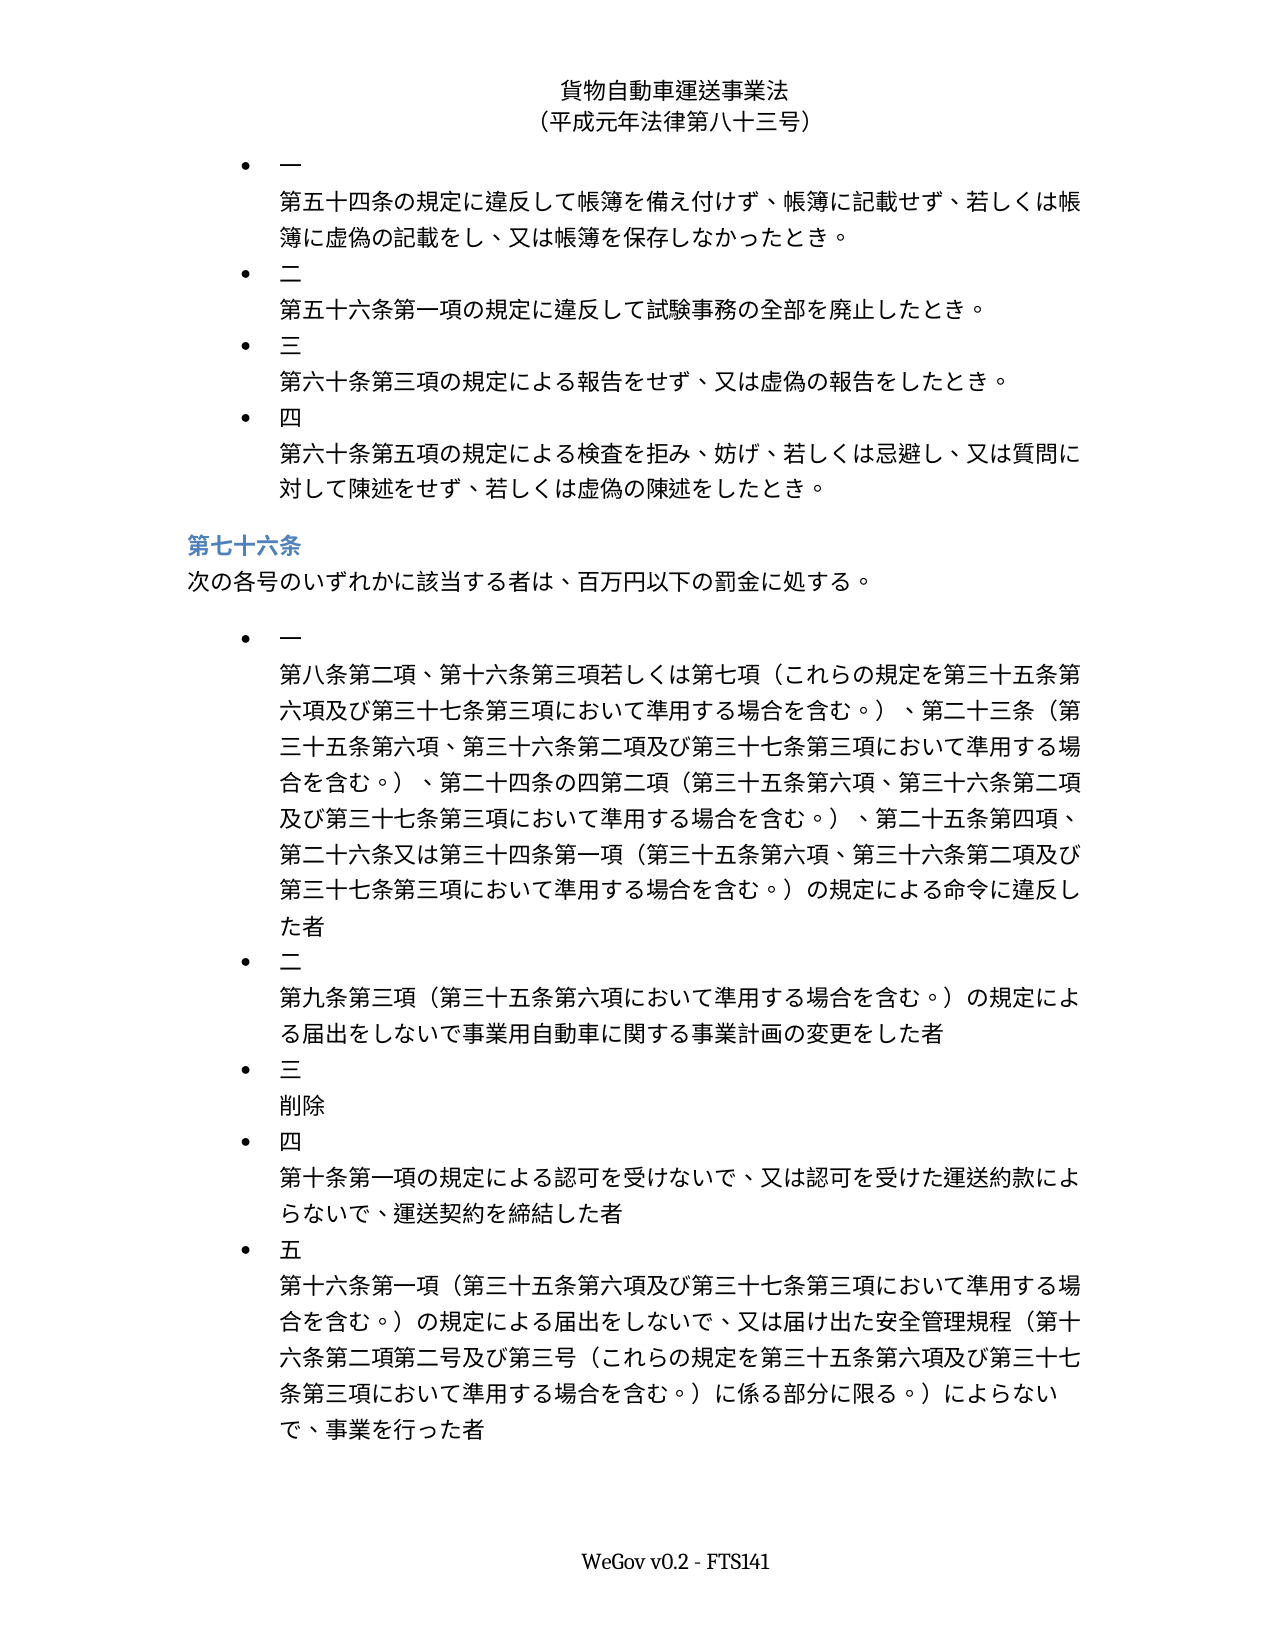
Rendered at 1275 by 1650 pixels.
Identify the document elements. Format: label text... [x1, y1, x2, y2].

subtitle 第七十六条 [187, 530, 1087, 561]
list 一 第五十四条の規定に違反して帳簿を備え付けず、帳簿に記載せず、若しくは帳簿に虚偽の記載をし、又は帳簿を保存しなかったとき。 [242, 150, 1087, 253]
list 二 第九条第三項（第三十五条第六項において準用する場合を含む。）の規定による届出をしないで事業用自動車に関する事業計画の変更をした者 [242, 946, 1087, 1049]
list 二 第五十六条第一項の規定に違反して試験事務の全部を廃止したとき。 [242, 258, 1087, 325]
list 一 第八条第二項、第十六条第三項若しくは第七項（これらの規定を第三十五条第六項及び第三十七条第三項において準用する場合を含む。）、第二十三条（第三十五条第六項、第三十六条第二項及び第三十七条第三項において準用する場合を含む。）、第二十四条の四第二項（第三十五条第六項、第三十六条第二項及び第三十七条第三項において準用する場合を含む。）、第二十五条第四項、第二十六条又は第三十四条第一項（第三十五条第六項、第三十六条第二項及び第三十七条第三項において準用する場合を含む。）の規定による命令に違反した者 [242, 623, 1087, 942]
list 三 第六十条第三項の規定による報告をせず、又は虚偽の報告をしたとき。 [242, 330, 1087, 397]
list 四 第六十条第五項の規定による検査を拒み、妨げ、若しくは忌避し、又は質問に対して陳述をせず、若しくは虚偽の陳述をしたとき。 [242, 402, 1087, 505]
list 四 第十条第一項の規定による認可を受けないで、又は認可を受けた運送約款によらないで、運送契約を締結した者 [242, 1126, 1087, 1229]
list 五 第十六条第一項（第三十五条第六項及び第三十七条第三項において準用する場合を含む。）の規定による届出をしないで、又は届け出た安全管理規程（第十六条第二項第二号及び第三号（これらの規定を第三十五条第六項及び第三十七条第三項において準用する場合を含む。）に係る部分に限る。）によらないで、事業を行った者 [242, 1234, 1087, 1445]
list 三 削除 [242, 1054, 1087, 1121]
text 次の各号のいずれかに該当する者は、百万円以下の罰金に処する。 [187, 566, 1087, 597]
